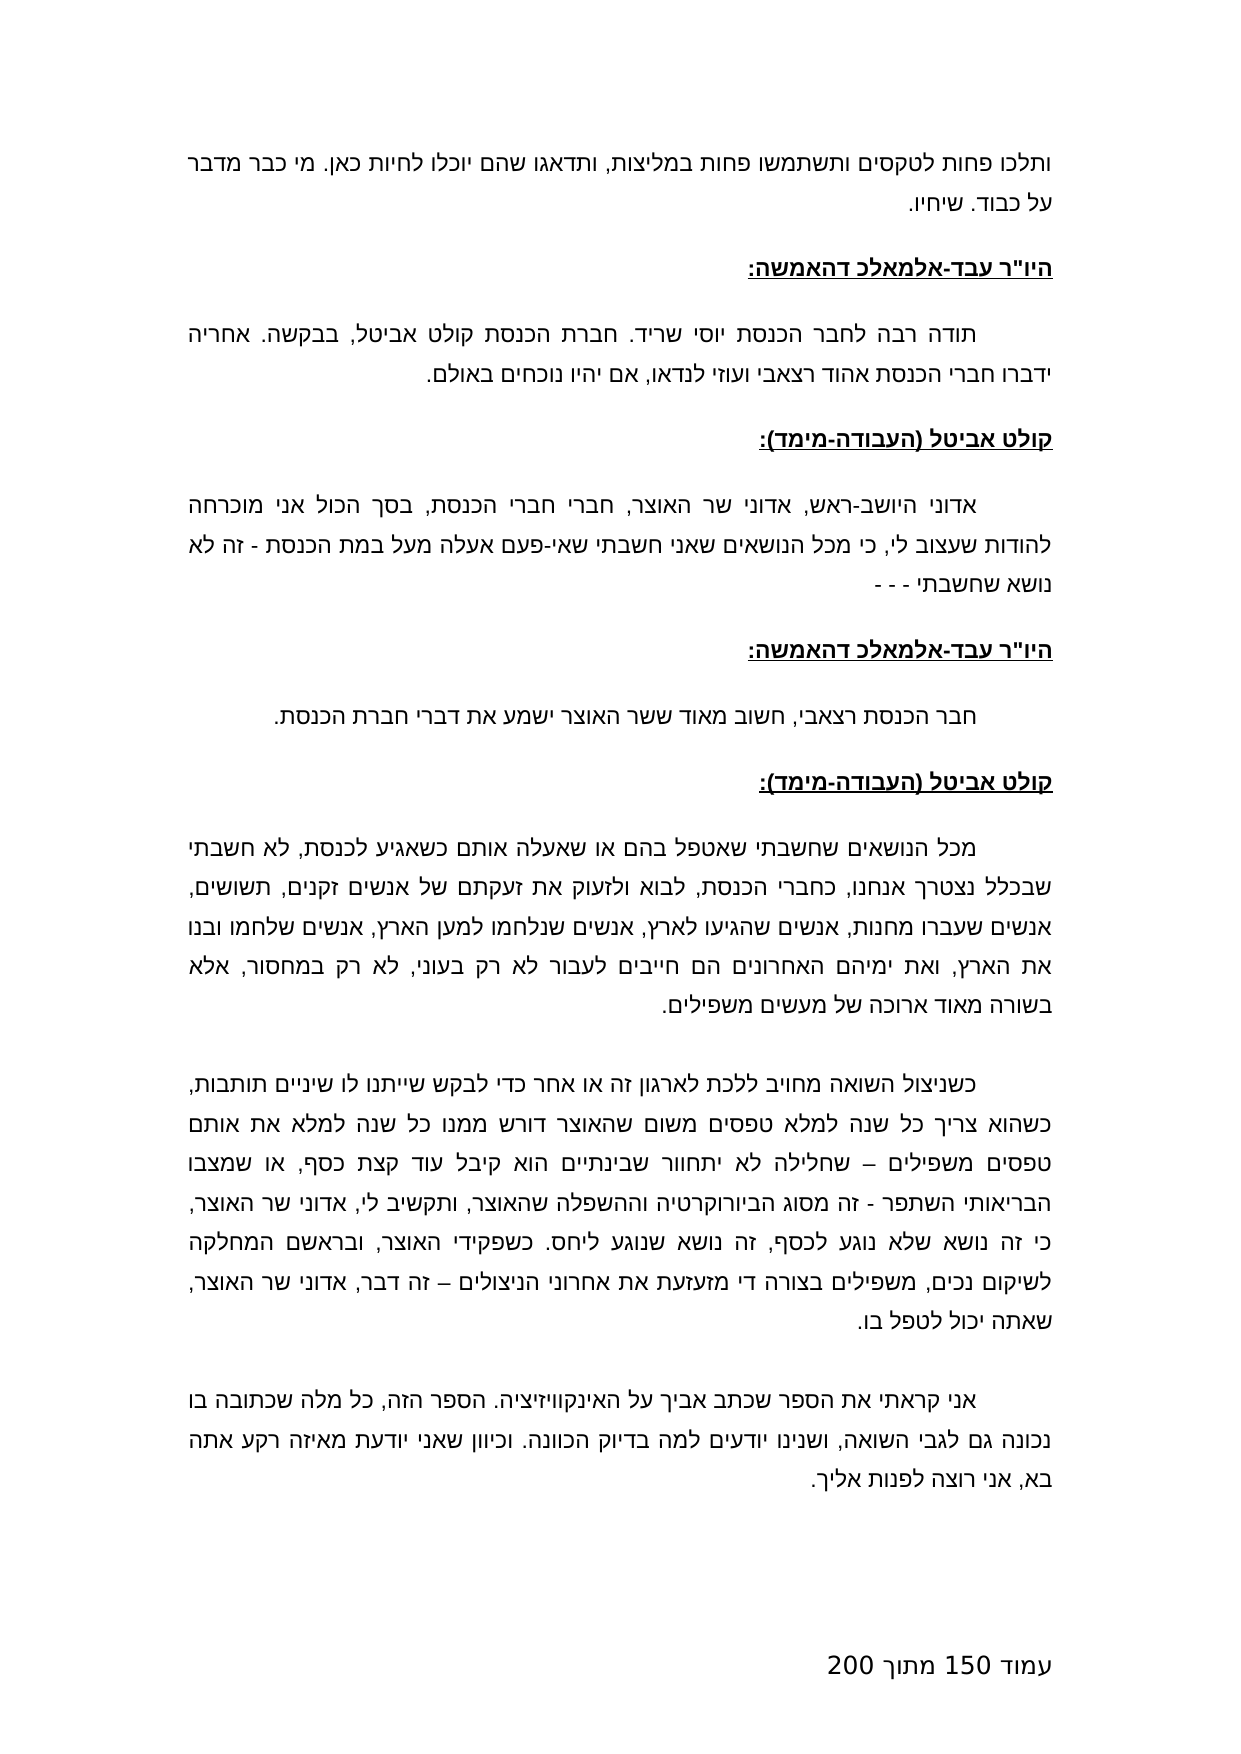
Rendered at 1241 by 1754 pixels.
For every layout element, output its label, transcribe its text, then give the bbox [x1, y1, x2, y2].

text היו"ר עבד-אלמאלכ דהאמשה: [187, 229, 1053, 282]
text מכל הנושאים שחשבתי שאטפל בהם או שאעלה אותם כשאגיע לכנסת, לא חשבתי שבכלל נצטרך אנחנו, כחברי הכנסת, לבוא ולזעוק את זעקתם של אנשים זקנים, תשושים, אנשים שעברו מחנות, אנשים שהגיעו לארץ, אנשים שנלחמו למען הארץ, אנשים שלחמו ובנו את הארץ, ואת ימיהם האחרונים הם חייבים לעבור לא רק בעוני, לא רק במחסור, אלא בשורה מאוד ארוכה של מעשים משפילים. [187, 834, 1053, 1019]
text קולט אביטל (העבודה-מימד): [187, 742, 1053, 795]
text תודה רבה לחבר הכנסת יוסי שריד. חברת הכנסת קולט אביטל, בבקשה. אחריה ידברו חברי הכנסת אהוד רצאבי ועוזי לנדאו, אם יהיו נוכחים באולם. [187, 321, 1053, 387]
text אדוני היושב-ראש, אדוני שר האוצר, חברי חברי הכנסת, בסך הכול אני מוכרחה להודות שעצוב לי, כי מכל הנושאים שאני חשבתי שאי-פעם אעלה מעל במת הכנסת - זה לא נושא שחשבתי - - - [187, 492, 1053, 598]
text אני קראתי את הספר שכתב אביך על האינקוויזיציה. הספר הזה, כל מלה שכתובה בו נכונה גם לגבי השואה, ושנינו יודעים למה בדיוק הכוונה. וכיוון שאני יודעת מאיזה רקע אתה בא, אני רוצה לפנות אליך. [187, 1387, 1053, 1493]
text קולט אביטל (העבודה-מימד): [187, 400, 1053, 453]
text חבר הכנסת רצאבי, חשוב מאוד ששר האוצר ישמע את דברי חברת הכנסת. [187, 703, 1053, 729]
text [187, 150, 1053, 216]
text היו"ר עבד-אלמאלכ דהאמשה: [187, 637, 1053, 663]
text כשניצול השואה מחויב ללכת לארגון זה או אחר כדי לבקש שייתנו לו שיניים תותבות, כשהוא צריך כל שנה למלא טפסים משום שהאוצר דורש ממנו כל שנה למלא את אותם טפסים משפילים – שחלילה לא יתחוור שבינתיים הוא קיבל עוד קצת כסף, או שמצבו הבריאותי השתפר - זה מסוג הביורוקרטיה וההשפלה שהאוצר, ותקשיב לי, אדוני שר האוצר, כי זה נושא שלא נוגע לכסף, זה נושא שנוגע ליחס. כשפקידי האוצר, ובראשם המחלקה לשיקום נכים, משפילים בצורה די מזעזעת את אחרוני הניצולים – זה דבר, אדוני שר האוצר, שאתה יכול לטפל בו. [187, 1071, 1053, 1335]
